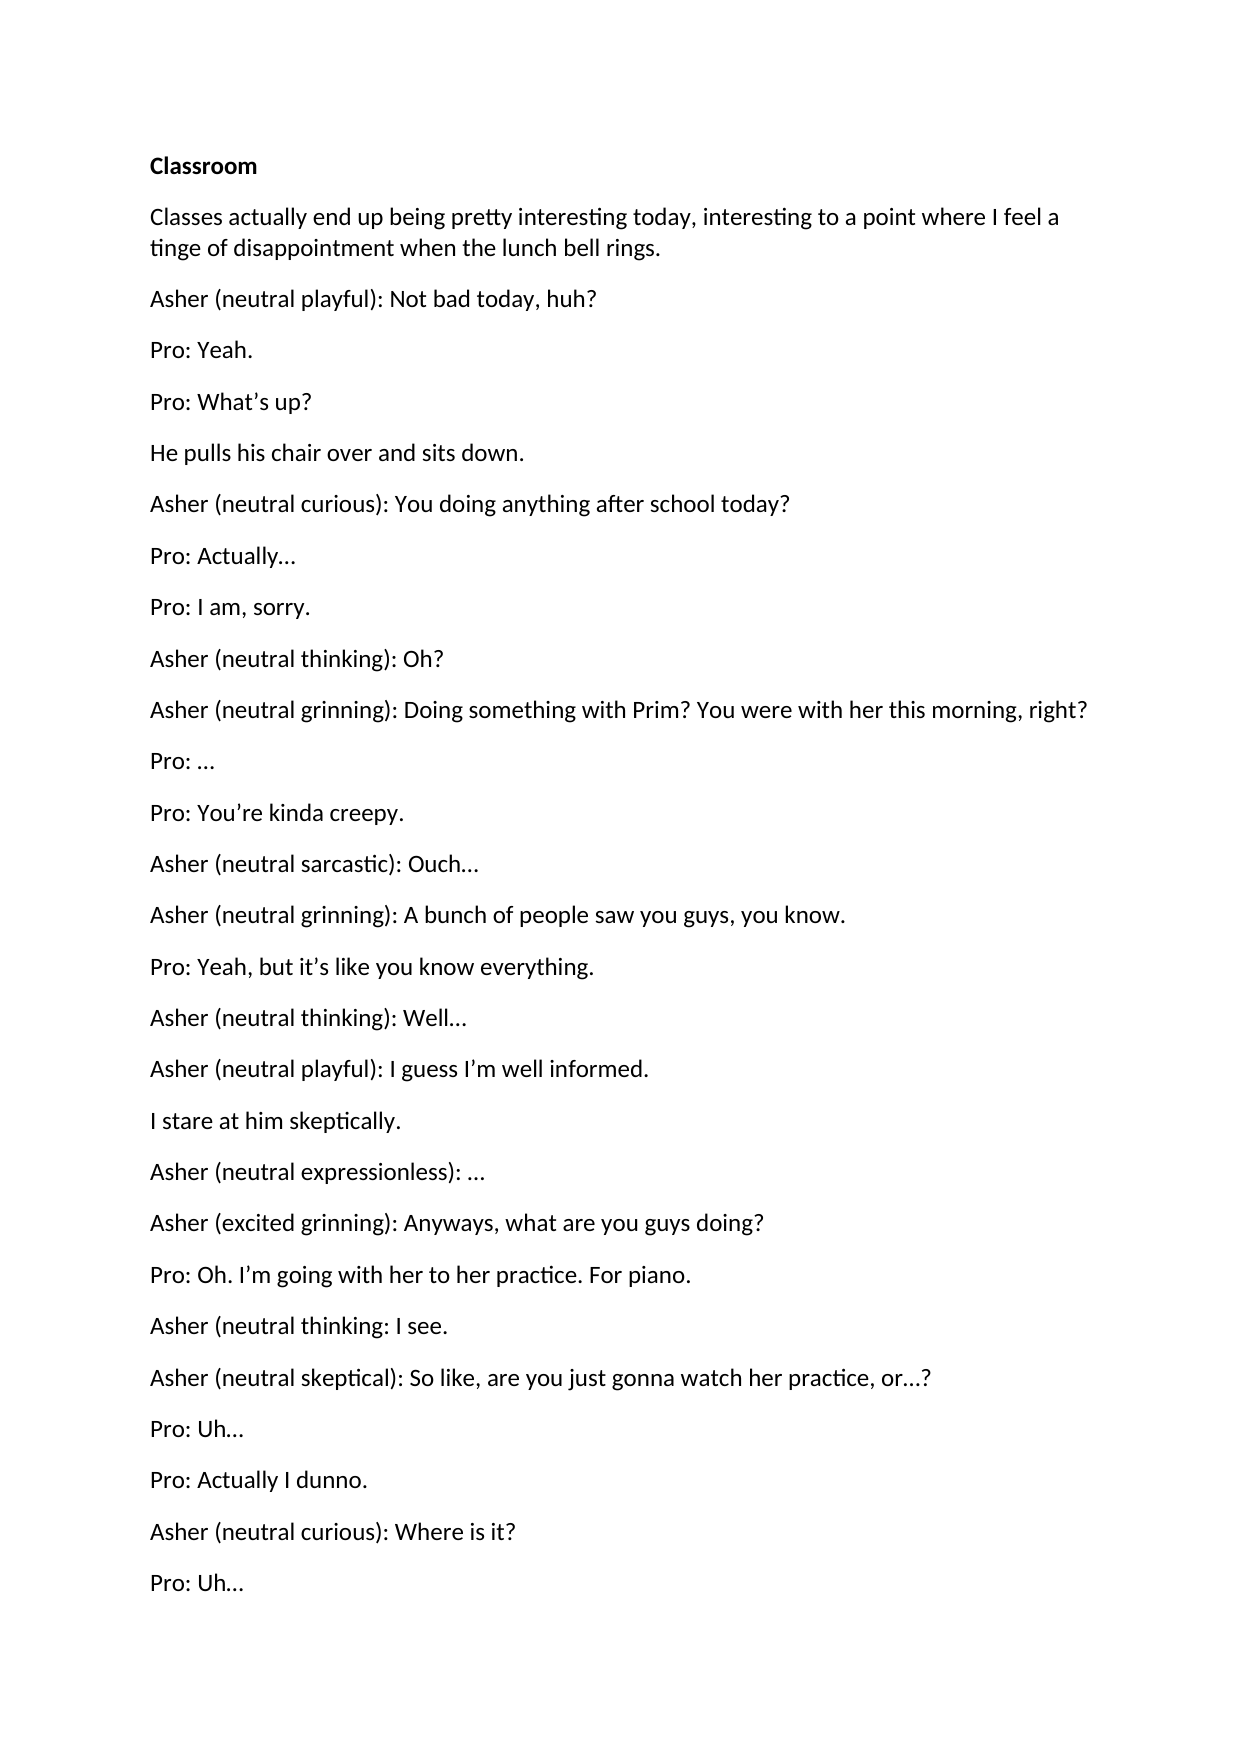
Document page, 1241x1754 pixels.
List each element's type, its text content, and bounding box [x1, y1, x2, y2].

text Asher (neutral grinning): Doing something with Prim? You were with her this morning, right? [150, 694, 1090, 724]
text Asher (neutral expressionless): … [150, 1156, 1090, 1187]
text Classes actually end up being pretty interesting today, interesting to a point where I feel a tinge of disappointment when the lunch bell rings. [150, 201, 1090, 262]
text Asher (neutral thinking: I see. [150, 1310, 1090, 1341]
text Asher (neutral grinning): A bunch of people saw you guys, you know. [150, 899, 1090, 930]
text He pulls his chair over and sits down. [150, 437, 1090, 468]
text Asher (excited grinning): Anyways, what are you guys doing? [150, 1208, 1090, 1238]
text Asher (neutral thinking): Well… [150, 1002, 1090, 1033]
text Asher (neutral playful): Not bad today, huh? [150, 283, 1090, 314]
text Asher (neutral skeptical): So like, are you just gonna watch her practice, or…? [150, 1362, 1090, 1392]
text Pro: Uh… [150, 1567, 1090, 1598]
text Pro: Yeah. [150, 334, 1090, 365]
text Pro: Actually… [150, 540, 1090, 571]
text Pro: Oh. I’m going with her to her practice. For piano. [150, 1259, 1090, 1289]
text Pro: I am, sorry. [150, 591, 1090, 622]
text Asher (neutral curious): Where is it? [150, 1516, 1090, 1546]
text Asher (neutral thinking): Oh? [150, 643, 1090, 673]
text Pro: … [150, 745, 1090, 776]
text Pro: Actually I dunno. [150, 1464, 1090, 1495]
text Pro: What’s up? [150, 386, 1090, 416]
text Pro: Uh… [150, 1413, 1090, 1443]
text Asher (neutral playful): I guess I’m well informed. [150, 1053, 1090, 1084]
text Asher (neutral sarcastic): Ouch… [150, 848, 1090, 879]
text Classroom [150, 150, 1090, 181]
text Pro: You’re kinda creepy. [150, 797, 1090, 827]
text Asher (neutral curious): You doing anything after school today? [150, 489, 1090, 519]
text Pro: Yeah, but it’s like you know everything. [150, 951, 1090, 981]
text I stare at him skeptically. [150, 1105, 1090, 1135]
